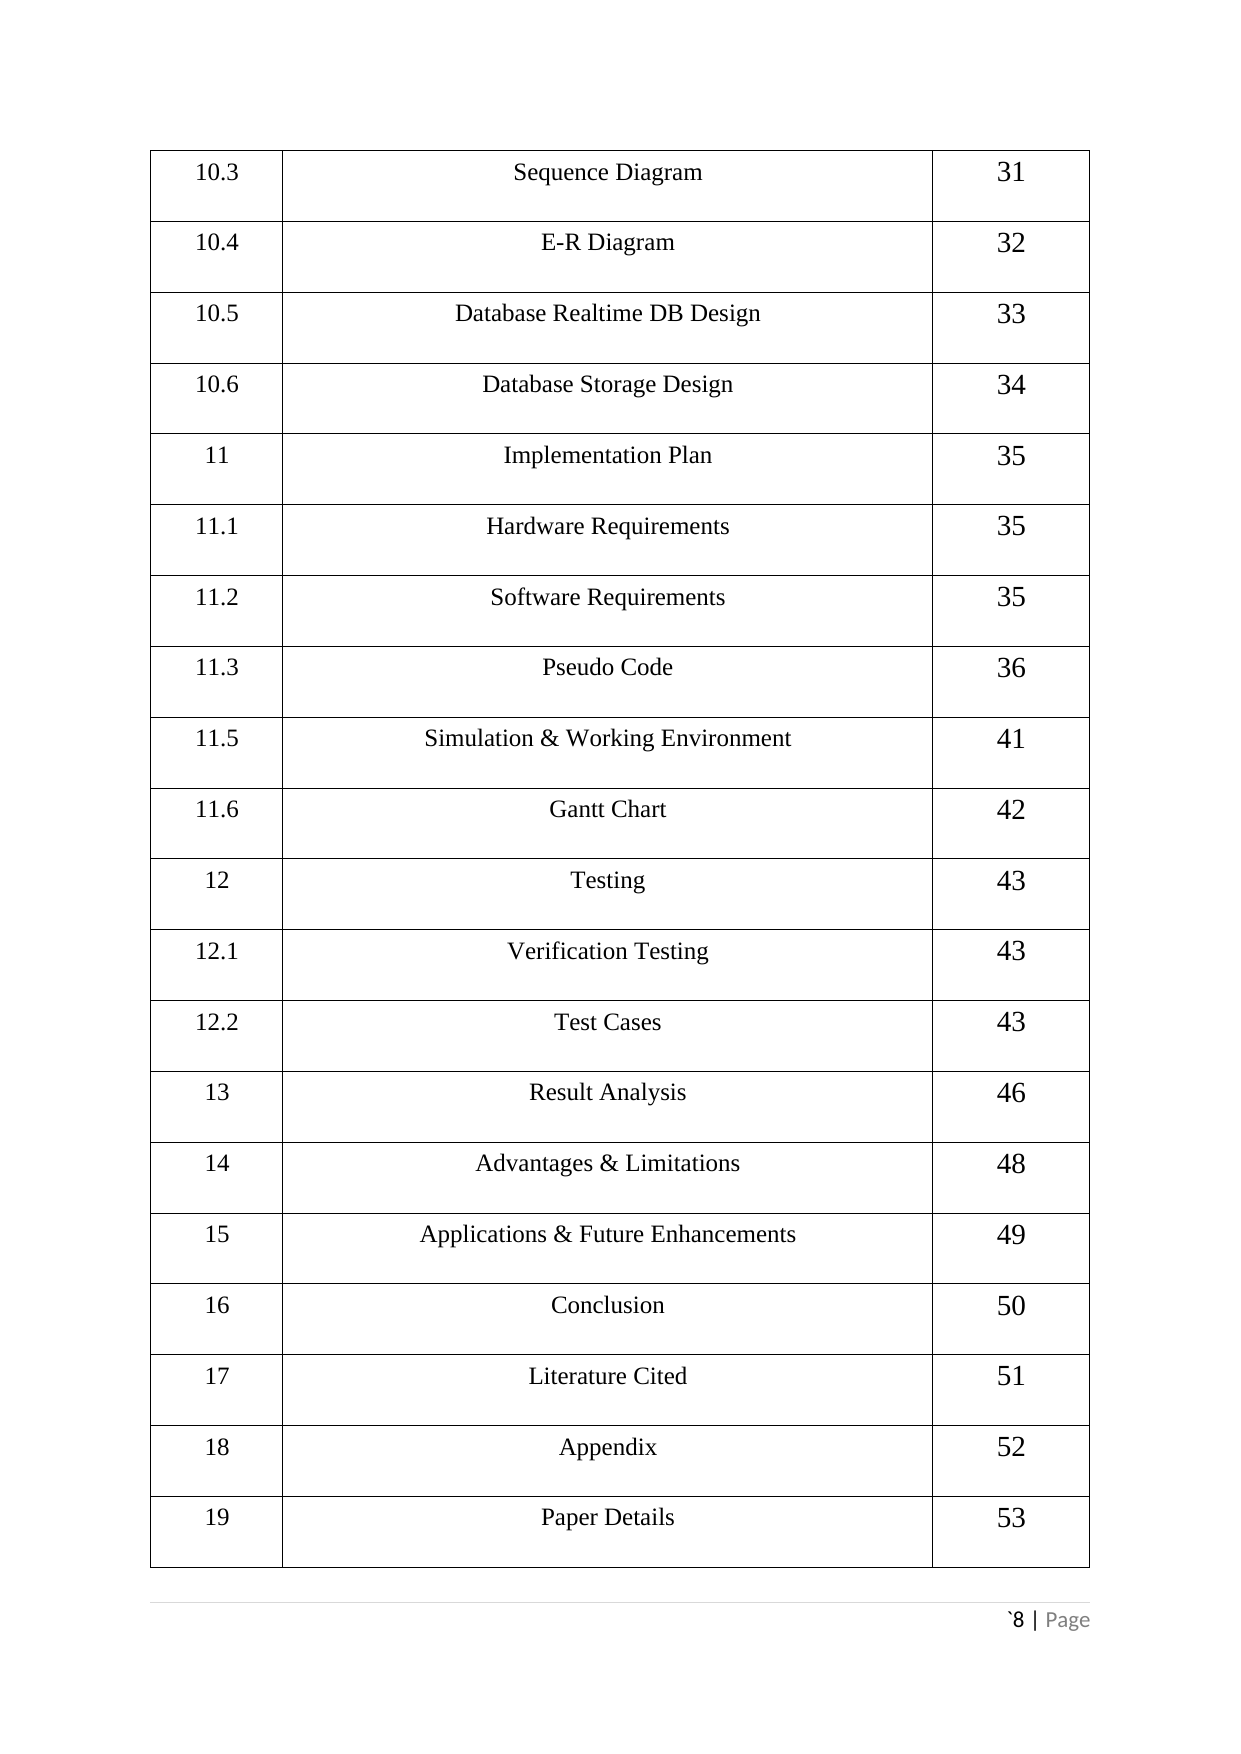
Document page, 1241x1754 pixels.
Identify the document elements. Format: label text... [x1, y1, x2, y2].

table_cell 11.2 [151, 576, 282, 646]
table_cell 15 [151, 1214, 282, 1283]
table_cell 49 [933, 1214, 1089, 1283]
table_cell 46 [933, 1072, 1089, 1142]
table_cell Database Realtime DB Design [283, 293, 932, 362]
table_cell 32 [933, 222, 1089, 292]
table_cell Testing [283, 859, 932, 929]
table_cell 10.5 [151, 293, 282, 362]
table_cell 52 [933, 1426, 1089, 1496]
table_cell 10.6 [151, 364, 282, 433]
table_cell 41 [933, 718, 1089, 787]
table_cell 35 [933, 505, 1089, 575]
table_cell Gantt Chart [283, 789, 932, 858]
table_cell Advantages & Limitations [283, 1143, 932, 1212]
table_cell 35 [933, 576, 1089, 646]
table_cell 11.6 [151, 789, 282, 858]
table_cell 43 [933, 859, 1089, 929]
table_cell E-R Diagram [283, 222, 932, 292]
table_cell Test Cases [283, 1001, 932, 1071]
table_cell 12.2 [151, 1001, 282, 1071]
table_cell 35 [933, 434, 1089, 504]
table_cell Paper Details [283, 1497, 932, 1567]
table_cell Conclusion [283, 1284, 932, 1354]
table_cell Implementation Plan [283, 434, 932, 504]
table_cell Result Analysis [283, 1072, 932, 1142]
table_cell Simulation & Working Environment [283, 718, 932, 787]
table_cell 11.3 [151, 647, 282, 717]
table_cell 12 [151, 859, 282, 929]
table_cell 10.4 [151, 222, 282, 292]
table_cell 11.5 [151, 718, 282, 787]
table_cell 43 [933, 1001, 1089, 1071]
table_cell 12.1 [151, 930, 282, 1000]
table_cell 18 [151, 1426, 282, 1496]
table_cell 42 [933, 789, 1089, 858]
table_cell 33 [933, 293, 1089, 362]
table_cell 31 [933, 151, 1089, 221]
table_cell 36 [933, 647, 1089, 717]
table_cell 43 [933, 930, 1089, 1000]
table_cell Software Requirements [283, 576, 932, 646]
table_cell Sequence Diagram [283, 151, 932, 221]
table_cell Appendix [283, 1426, 932, 1496]
table_cell Database Storage Design [283, 364, 932, 433]
table_cell 13 [151, 1072, 282, 1142]
table_cell 17 [151, 1355, 282, 1425]
table_cell 16 [151, 1284, 282, 1354]
table_cell 14 [151, 1143, 282, 1212]
table_cell 11 [151, 434, 282, 504]
table_cell Pseudo Code [283, 647, 932, 717]
table_cell 53 [933, 1497, 1089, 1567]
table_cell 48 [933, 1143, 1089, 1212]
table_cell 51 [933, 1355, 1089, 1425]
table_cell 19 [151, 1497, 282, 1567]
table_cell Hardware Requirements [283, 505, 932, 575]
table_cell 50 [933, 1284, 1089, 1354]
table_cell Literature Cited [283, 1355, 932, 1425]
table_cell 11.1 [151, 505, 282, 575]
table_cell 10.3 [151, 151, 282, 221]
table_cell 34 [933, 364, 1089, 433]
table_cell Applications & Future Enhancements [283, 1214, 932, 1283]
table_cell Verification Testing [283, 930, 932, 1000]
